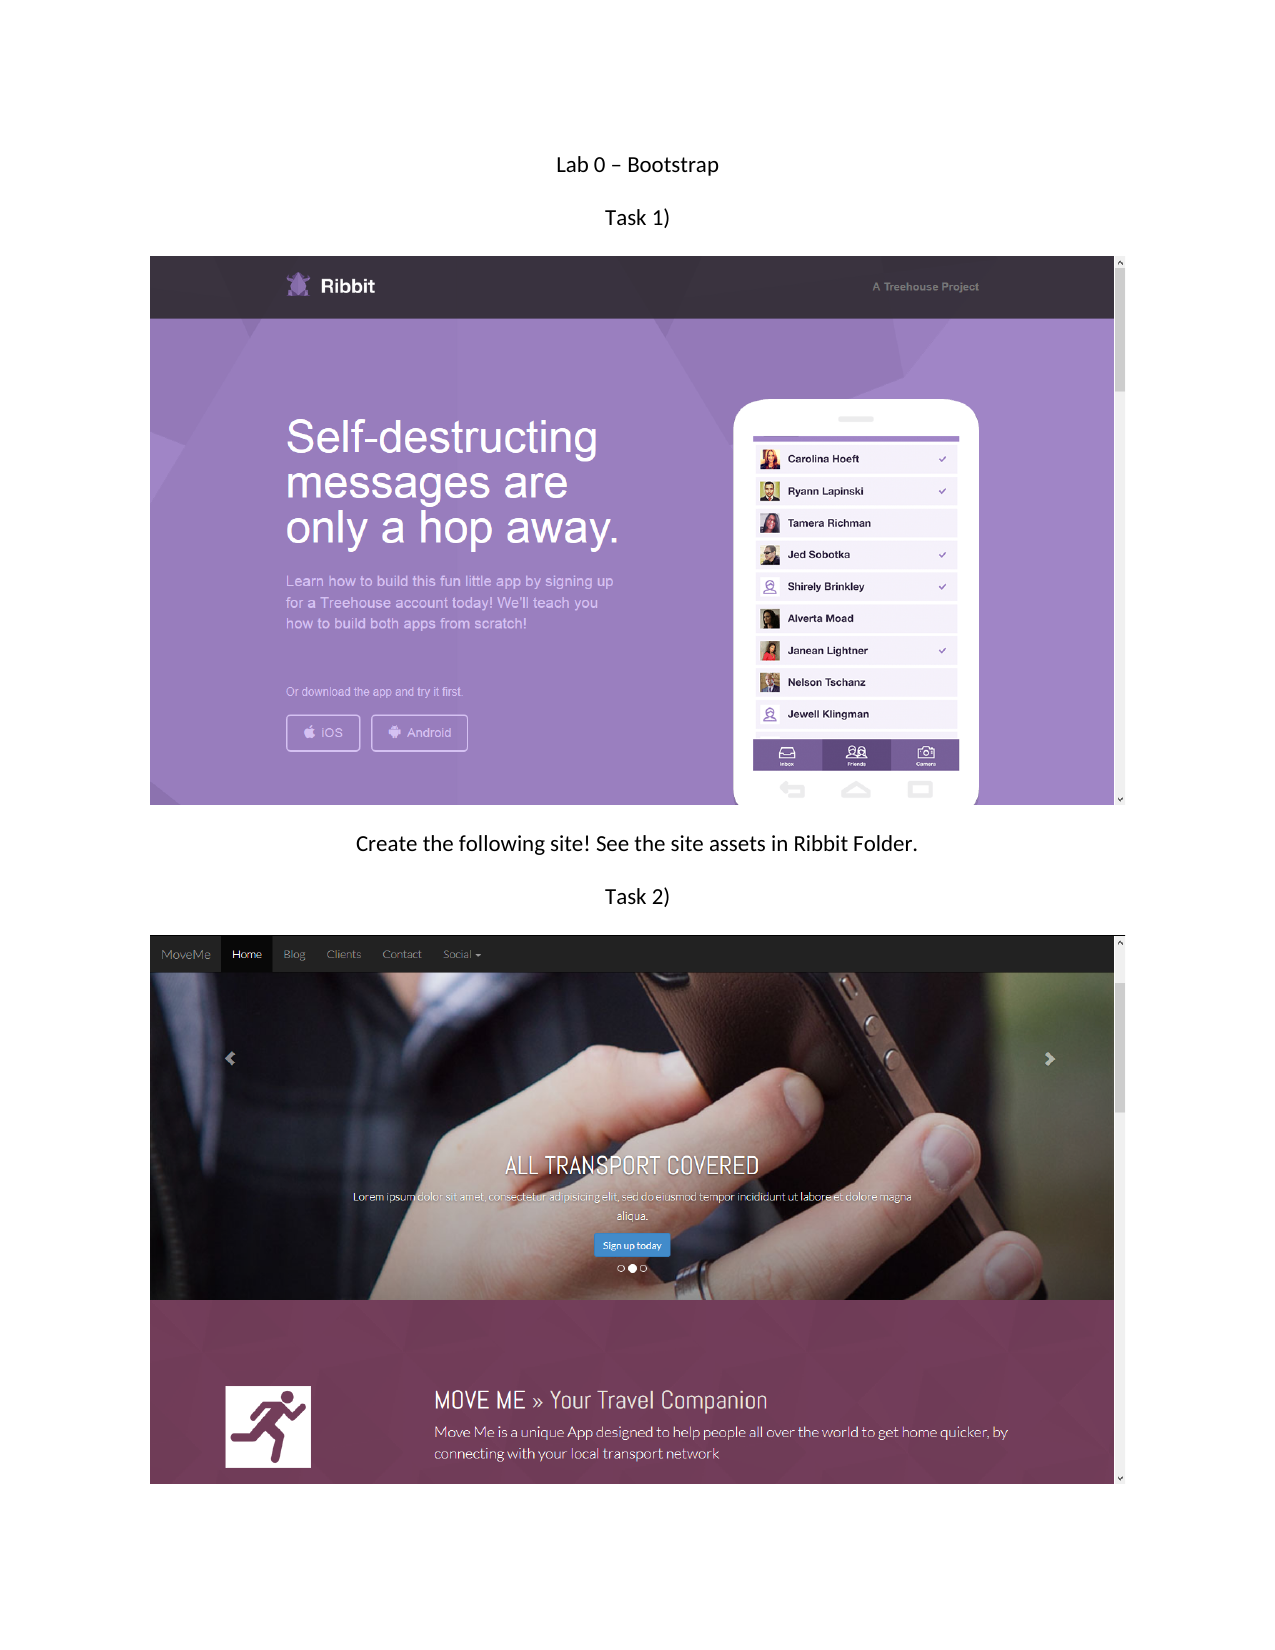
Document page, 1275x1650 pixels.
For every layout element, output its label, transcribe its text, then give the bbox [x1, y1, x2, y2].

picture [150, 256, 1125, 805]
text Task 2) [150, 882, 1125, 910]
picture [150, 935, 1125, 1484]
text Create the following site! See the site assets in Ribbit Folder. [150, 829, 1125, 857]
text Lab 0 – Bootstrap [150, 150, 1125, 178]
text Task 1) [150, 203, 1125, 231]
